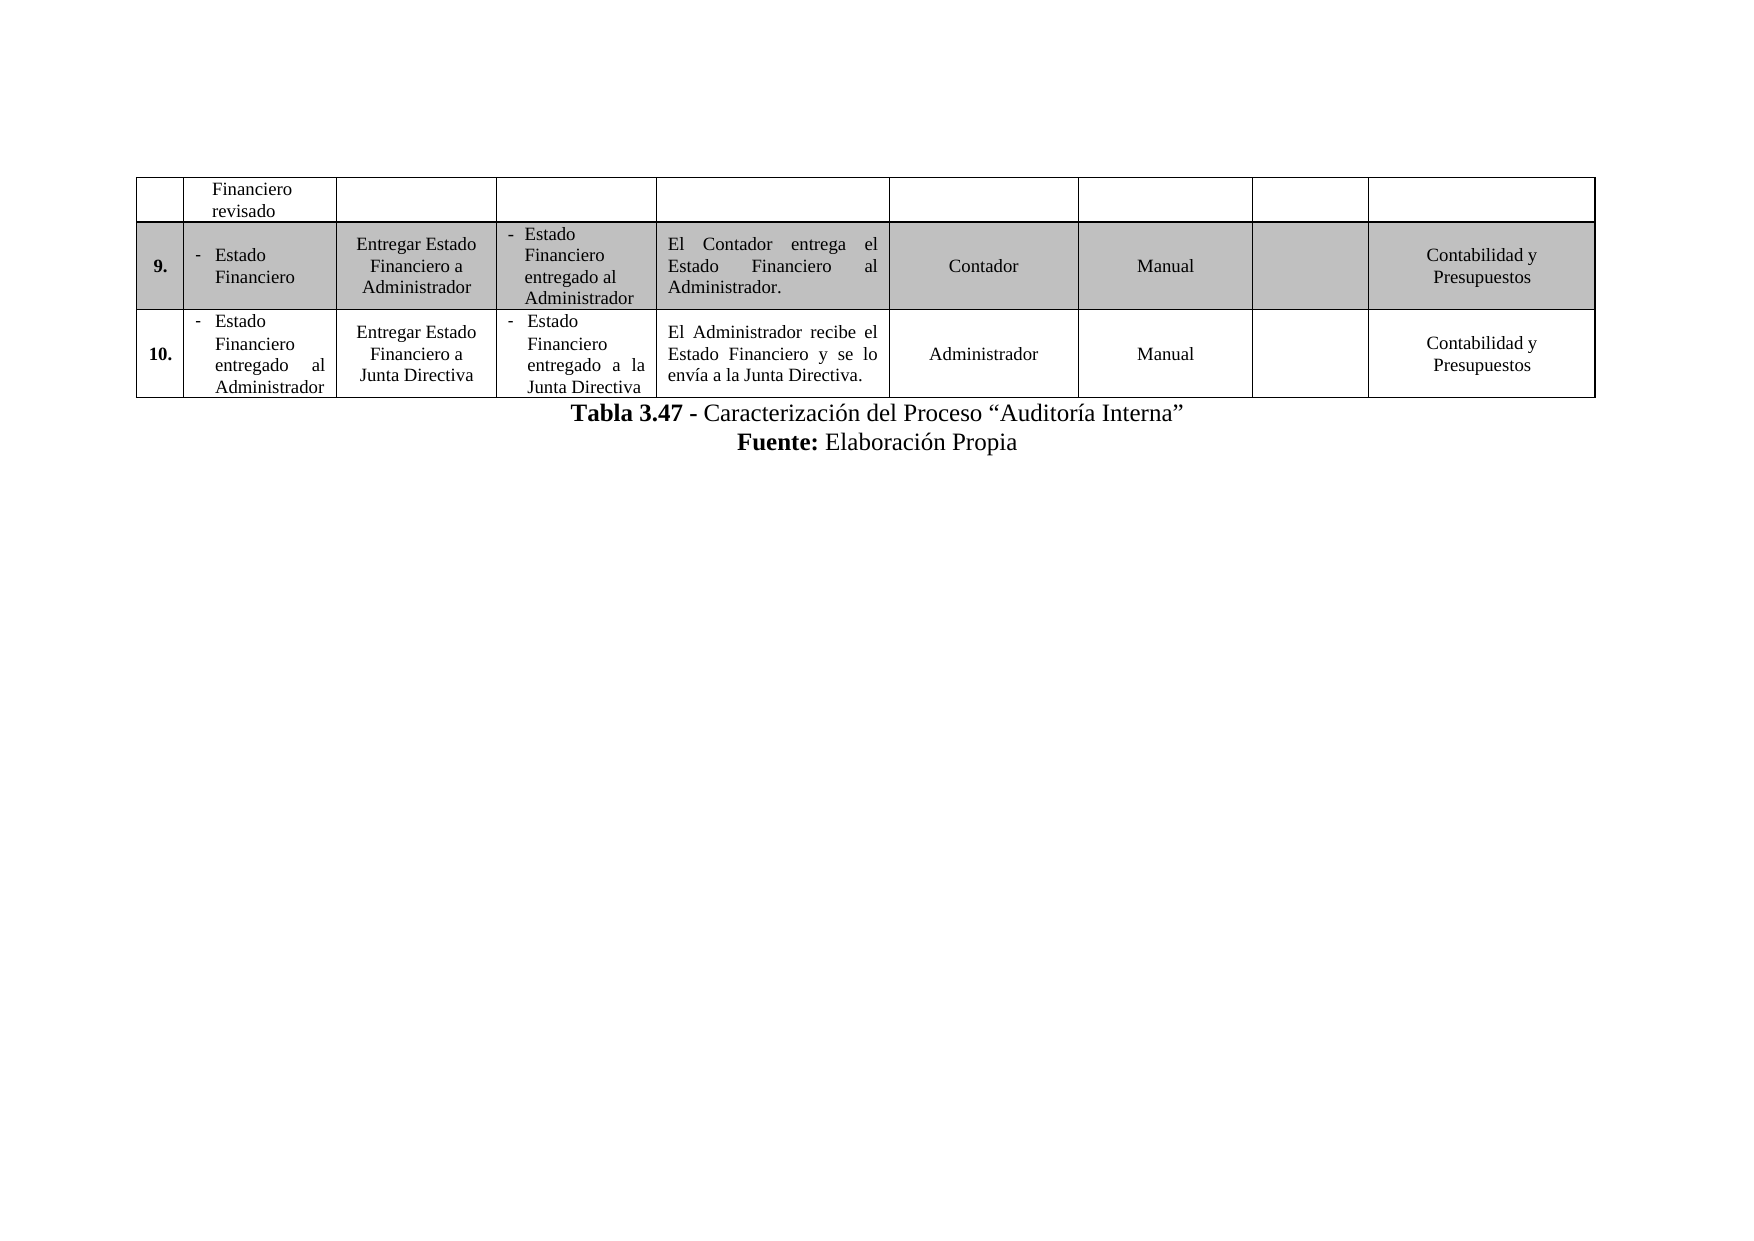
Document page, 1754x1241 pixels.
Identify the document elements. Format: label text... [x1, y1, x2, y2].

text Fuente: Elaboración Propia [148, 427, 1606, 456]
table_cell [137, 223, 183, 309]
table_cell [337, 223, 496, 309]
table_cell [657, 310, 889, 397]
list Caracterización del Proceso “Auditoría Interna” [148, 398, 1606, 427]
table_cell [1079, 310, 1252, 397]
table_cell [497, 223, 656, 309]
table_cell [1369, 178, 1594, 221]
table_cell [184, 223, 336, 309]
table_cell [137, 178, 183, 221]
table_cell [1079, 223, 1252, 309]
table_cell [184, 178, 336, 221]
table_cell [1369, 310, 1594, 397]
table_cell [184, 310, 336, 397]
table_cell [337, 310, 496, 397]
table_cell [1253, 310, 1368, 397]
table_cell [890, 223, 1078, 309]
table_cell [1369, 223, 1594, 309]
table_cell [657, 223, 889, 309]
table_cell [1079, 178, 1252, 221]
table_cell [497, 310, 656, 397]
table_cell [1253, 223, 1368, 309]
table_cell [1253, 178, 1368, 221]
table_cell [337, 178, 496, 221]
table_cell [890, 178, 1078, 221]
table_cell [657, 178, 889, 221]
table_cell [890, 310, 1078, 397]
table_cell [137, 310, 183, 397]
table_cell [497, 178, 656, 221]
